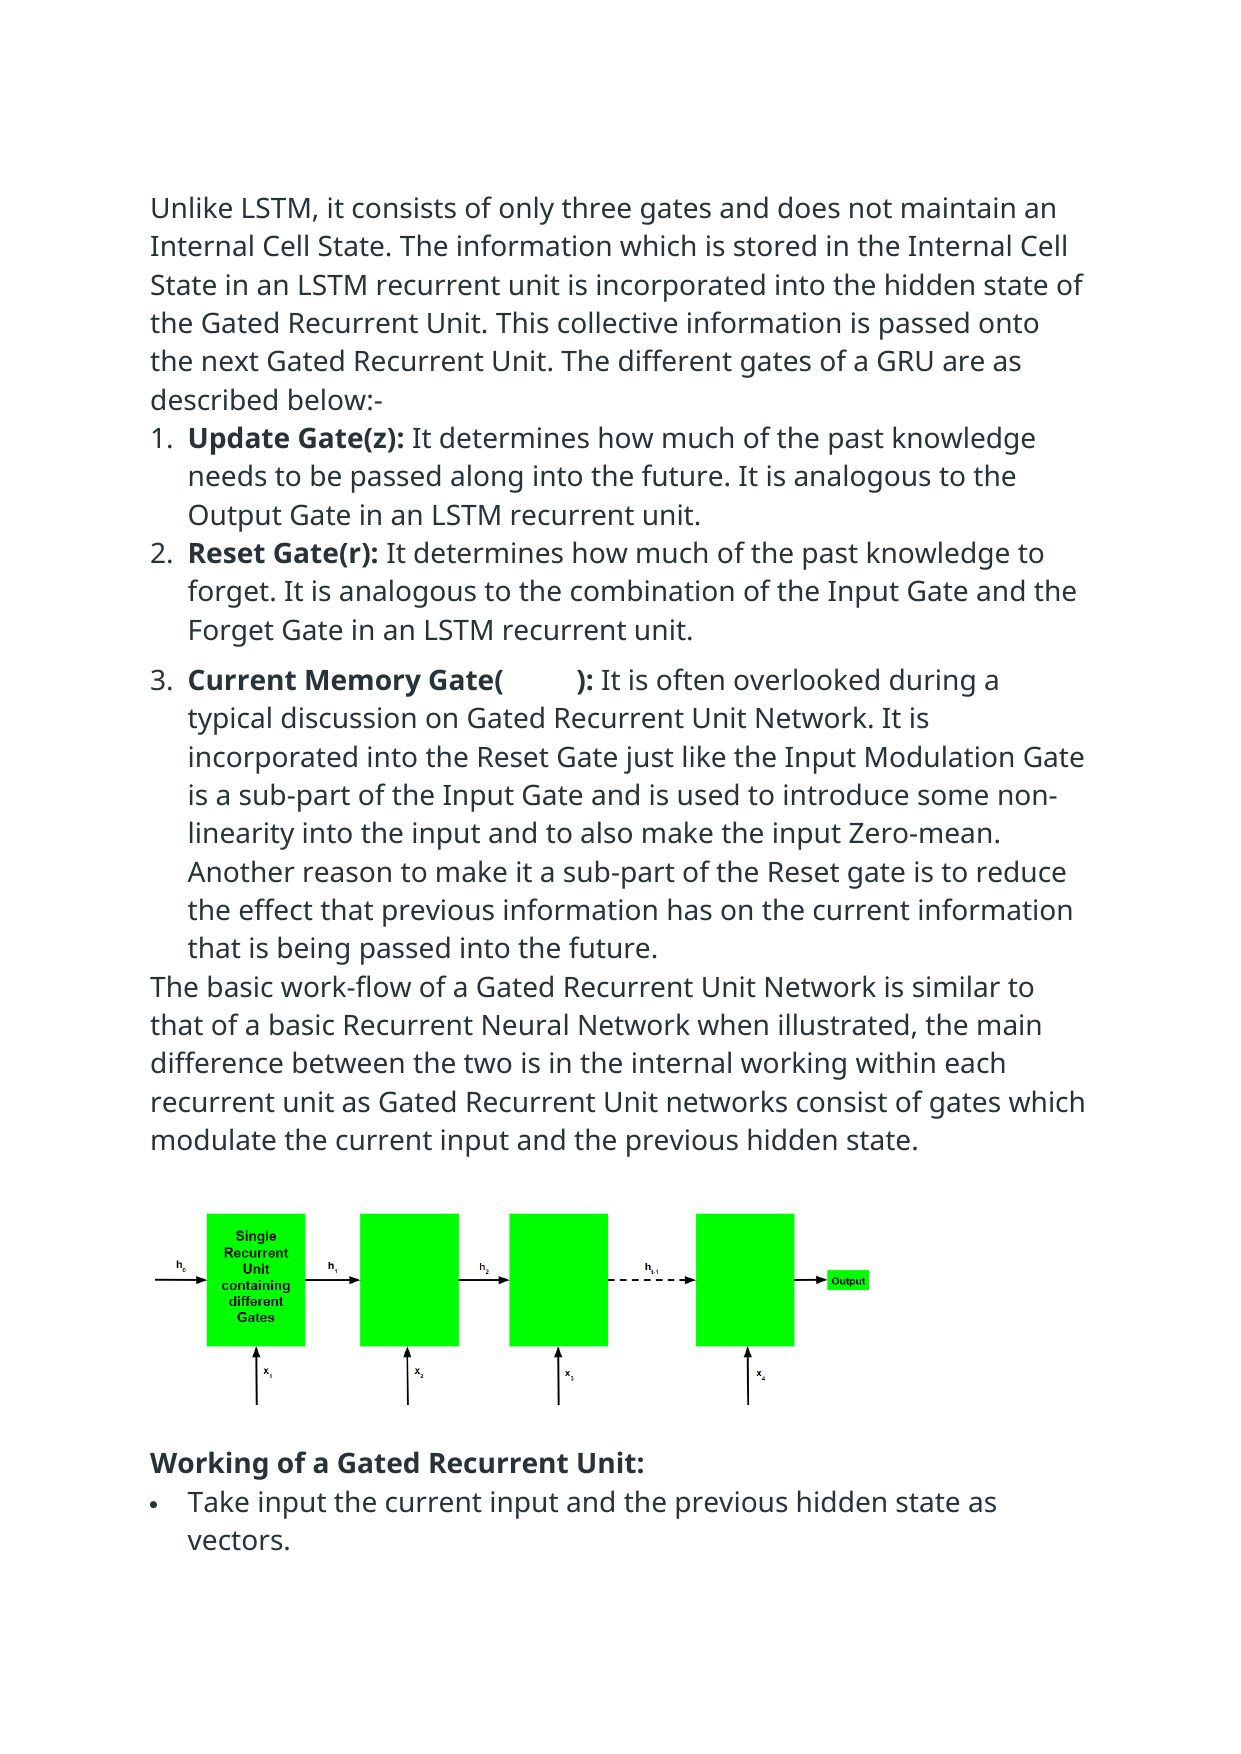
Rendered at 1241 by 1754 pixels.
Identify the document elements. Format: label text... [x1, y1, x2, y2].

list Update Gate(z): It determines how much of the past knowledge needs to be passed along into the future. It is analogous to the Output Gate in an LSTM recurrent unit. [150, 418, 1090, 533]
text Working of a Gated Recurrent Unit: [150, 1444, 1090, 1482]
text The basic work-flow of a Gated Recurrent Unit Network is similar to that of a basic Recurrent Neural Network when illustrated, the main difference between the two is in the internal working within each recurrent unit as Gated Recurrent Unit networks consist of gates which modulate the current input and the previous hidden state. [150, 967, 1090, 1159]
picture [150, 1174, 869, 1428]
list Current Memory Gate(): It is often overlooked during a typical discussion on Gated Recurrent Unit Network. It is incorporated into the Reset Gate just like the Input Modulation Gate is a sub-part of the Input Gate and is used to introduce some non-linearity into the input and to also make the input Zero-mean. Another reason to make it a sub-part of the Reset gate is to reduce the effect that previous information has on the current information that is being passed into the future. [150, 648, 1090, 967]
list Take input the current input and the previous hidden state as vectors. [150, 1482, 1090, 1559]
list Reset Gate(r): It determines how much of the past knowledge to forget. It is analogous to the combination of the Input Gate and the Forget Gate in an LSTM recurrent unit. [150, 533, 1090, 648]
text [150, 150, 1090, 418]
